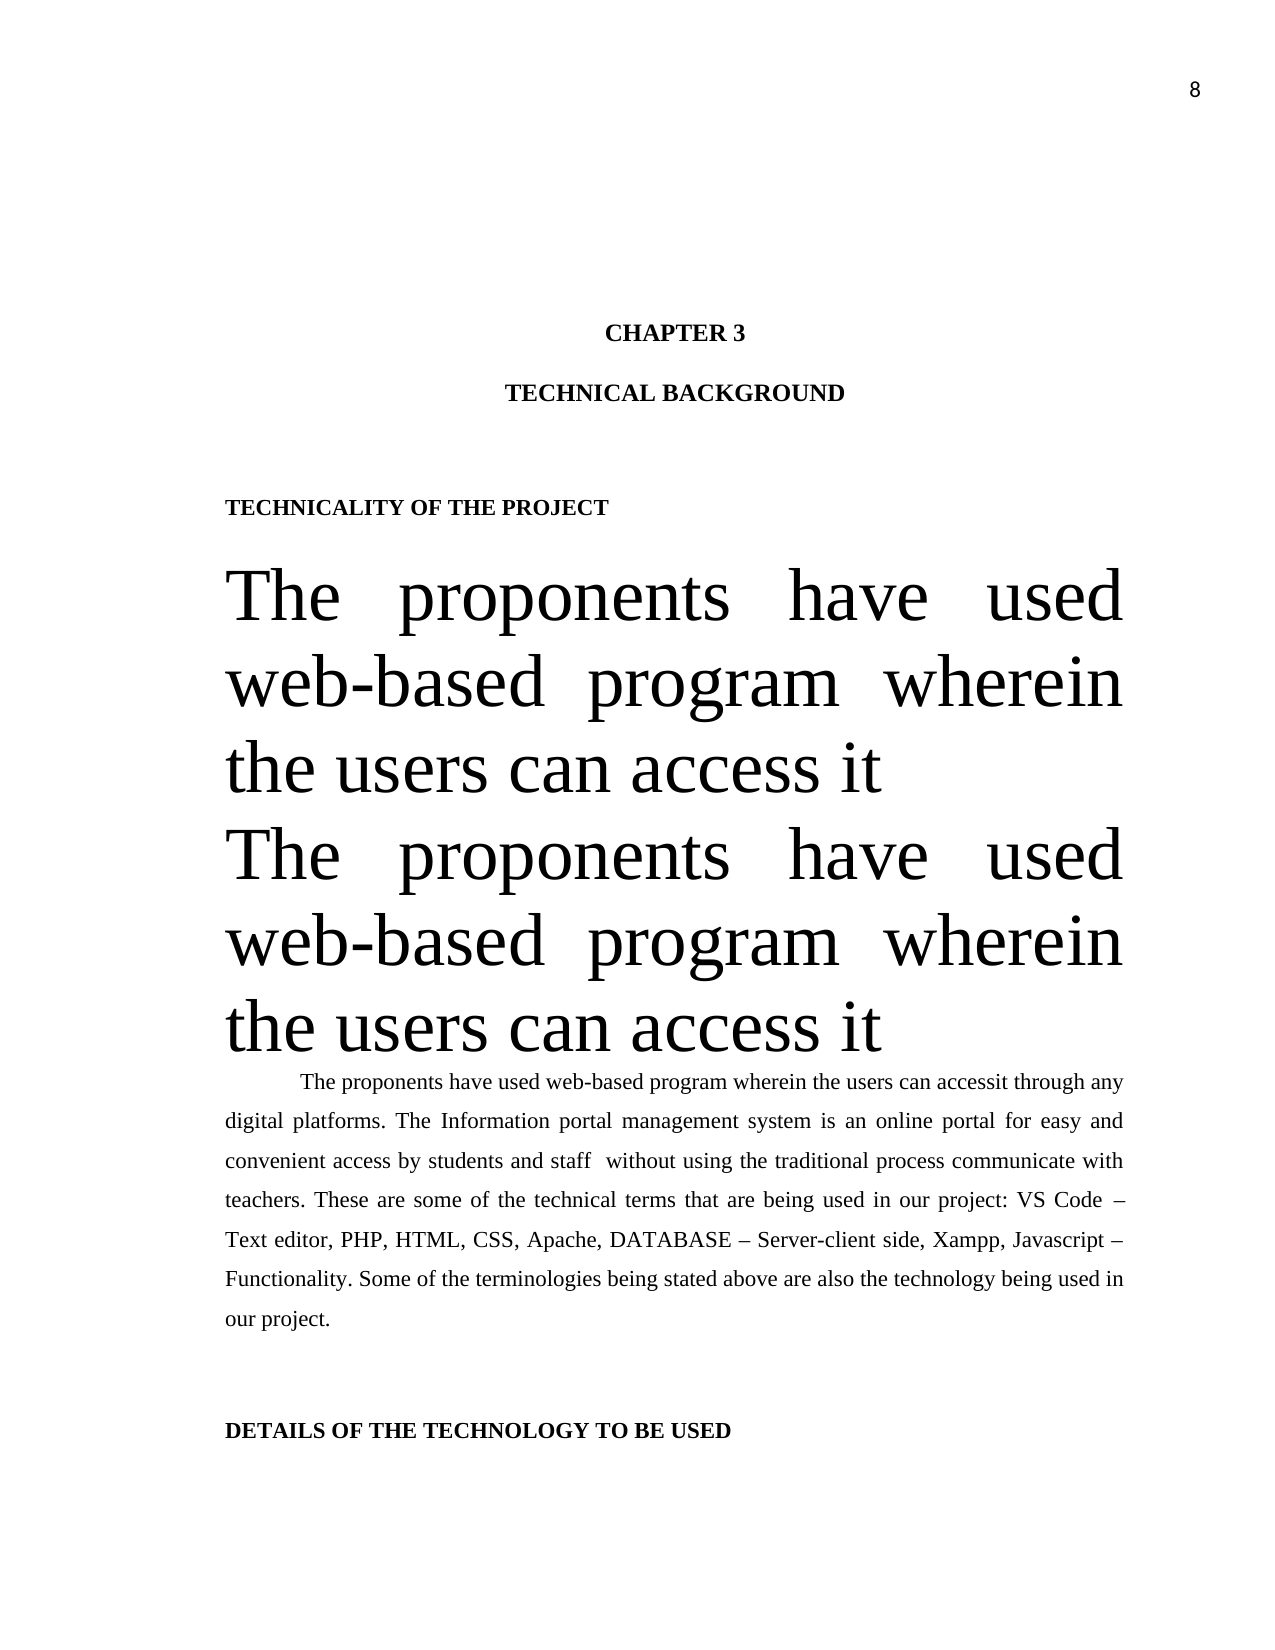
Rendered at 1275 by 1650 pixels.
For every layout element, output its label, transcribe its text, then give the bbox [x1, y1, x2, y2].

text TECHNICAL BACKGROUND [225, 378, 1125, 407]
text The proponents have used web-based program wherein the users can access it [225, 550, 1125, 809]
text CHAPTER 3 [225, 318, 1125, 347]
text TECHNICALITY OF THE PROJECT [225, 494, 1125, 521]
text The proponents have used web-based program wherein the users can accessit through any digital platforms. The Information portal management system is an online portal for easy and convenient access by students and staff without using the traditional process communicate with teachers. These are some of the technical terms that are being used in our project: VS Code – Text editor, PHP, HTML, CSS, Apache, DATABASE – Server-client side, Xampp, Javascript – Functionality. Some of the terminologies being stated above are also the technology being used in our project. [225, 1068, 1125, 1331]
text The proponents have used web-based program wherein the users can access it [225, 809, 1125, 1068]
text DETAILS OF THE TECHNOLOGY TO BE USED [225, 1417, 1125, 1443]
